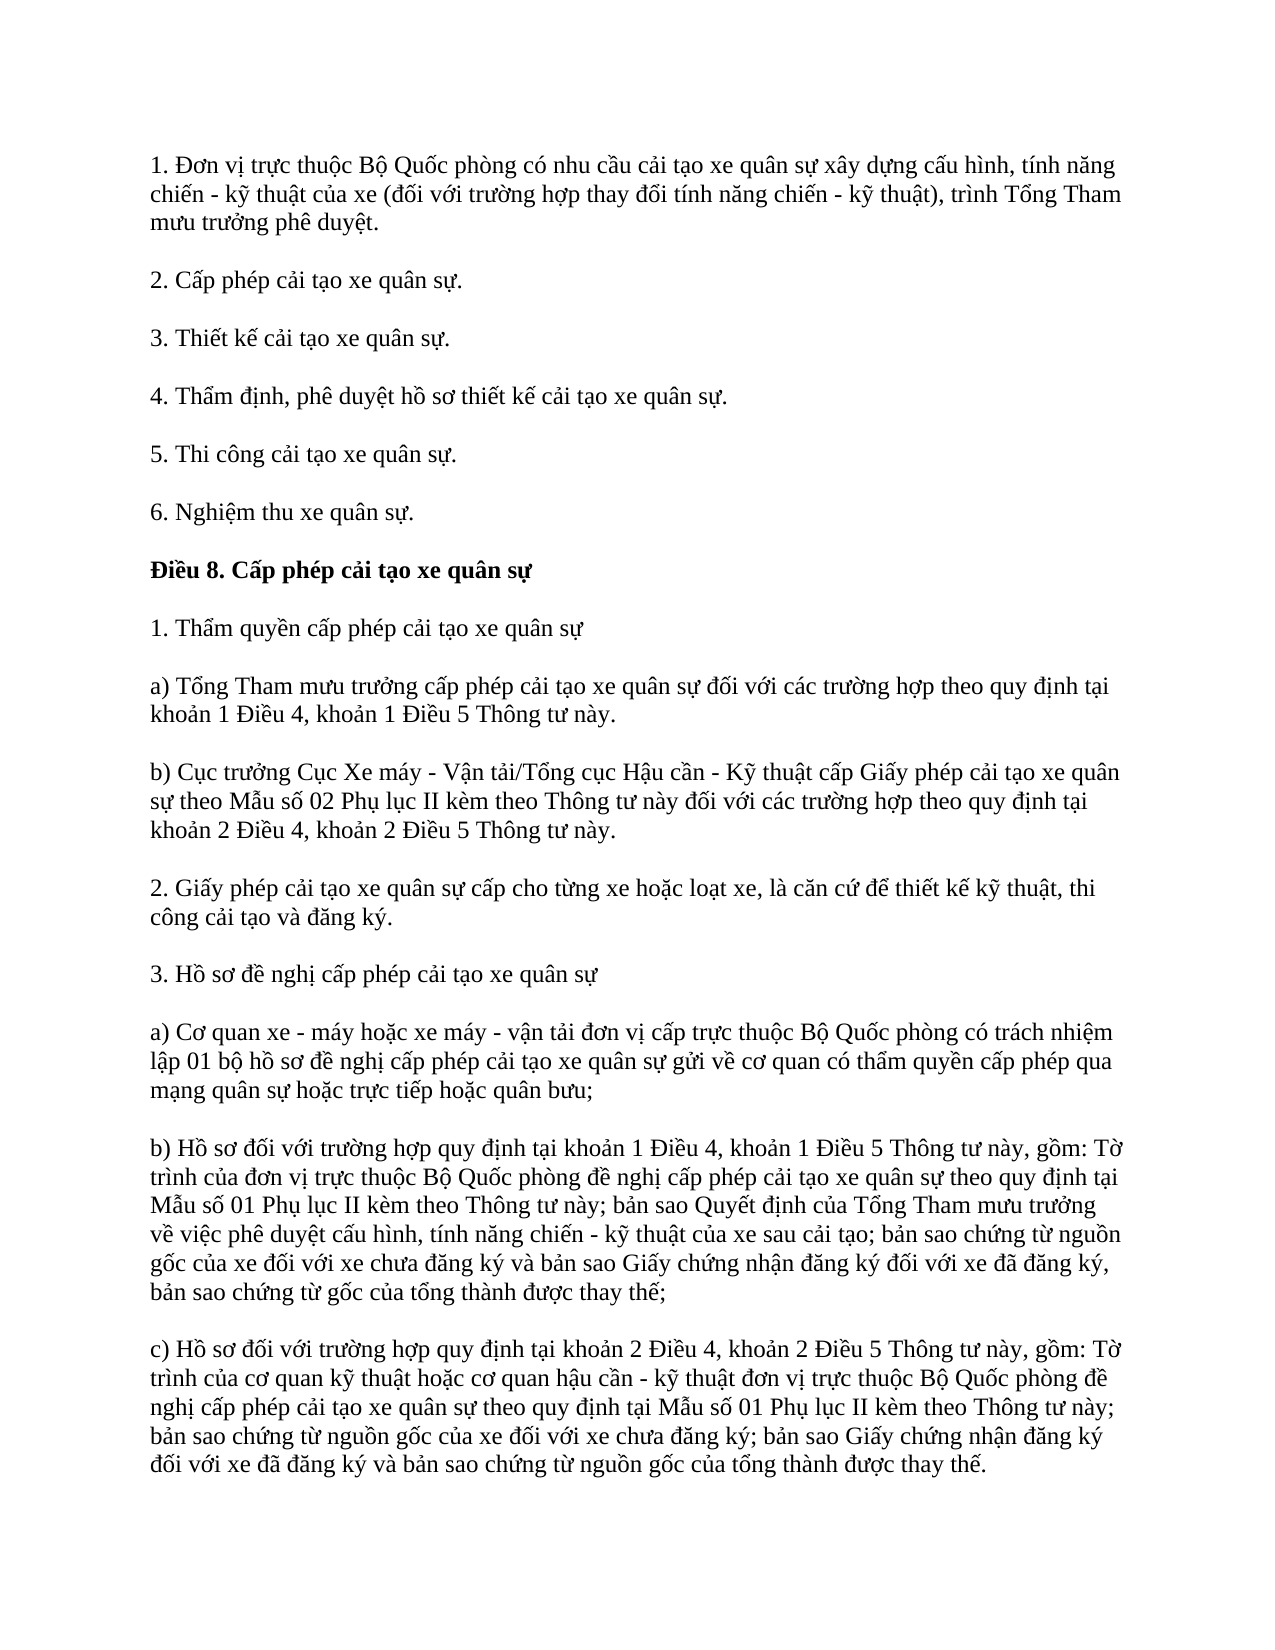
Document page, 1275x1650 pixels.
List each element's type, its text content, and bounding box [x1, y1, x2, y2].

text 3. Hồ sơ đề nghị cấp phép cải tạo xe quân sự [150, 959, 1125, 988]
text 2. Cấp phép cải tạo xe quân sự. [150, 265, 1125, 294]
text 5. Thi công cải tạo xe quân sự. [150, 439, 1125, 468]
text 6. Nghiệm thu xe quân sự. [150, 497, 1125, 526]
text 4. Thẩm định, phê duyệt hồ sơ thiết kế cải tạo xe quân sự. [150, 381, 1125, 410]
text 3. Thiết kế cải tạo xe quân sự. [150, 323, 1125, 352]
text a) Cơ quan xe - máy hoặc xe máy - vận tải đơn vị cấp trực thuộc Bộ Quốc phòng có trách nhiệm lập 01 bộ hồ sơ đề nghị cấp phép cải tạo xe quân sự gửi về cơ quan có thẩm quyền cấp phép qua mạng quân sự hoặc trực tiếp hoặc quân bưu; [150, 1017, 1125, 1104]
text b) Hồ sơ đối với trường hợp quy định tại khoản 1 Điều 4, khoản 1 Điều 5 Thông tư này, gồm: Tờ trình của đơn vị trực thuộc Bộ Quốc phòng đề nghị cấp phép cải tạo xe quân sự theo quy định tại Mẫu số 01 Phụ lục II kèm theo Thông tư này; bản sao Quyết định của Tổng Tham mưu trưởng về việc phê duyệt cấu hình, tính năng chiến - kỹ thuật của xe sau cải tạo; bản sao chứng từ nguồn gốc của xe đối với xe chưa đăng ký và bản sao Giấy chứng nhận đăng ký đối với xe đã đăng ký, bản sao chứng từ gốc của tổng thành được thay thế; [150, 1133, 1125, 1305]
text 2. Giấy phép cải tạo xe quân sự cấp cho từng xe hoặc loạt xe, là căn cứ để thiết kế kỹ thuật, thi công cải tạo và đăng ký. [150, 873, 1125, 930]
text a) Tổng Tham mưu trưởng cấp phép cải tạo xe quân sự đối với các trường hợp theo quy định tại khoản 1 Điều 4, khoản 1 Điều 5 Thông tư này. [150, 671, 1125, 728]
text Điều 8. Cấp phép cải tạo xe quân sự [150, 555, 1125, 584]
text b) Cục trưởng Cục Xe máy - Vận tải/Tổng cục Hậu cần - Kỹ thuật cấp Giấy phép cải tạo xe quân sự theo Mẫu số 02 Phụ lục II kèm theo Thông tư này đối với các trường hợp theo quy định tại khoản 2 Điều 4, khoản 2 Điều 5 Thông tư này. [150, 757, 1125, 844]
text 1. Đơn vị trực thuộc Bộ Quốc phòng có nhu cầu cải tạo xe quân sự xây dựng cấu hình, tính năng chiến - kỹ thuật của xe (đối với trường hợp thay đổi tính năng chiến - kỹ thuật), trình Tổng Tham mưu trưởng phê duyệt. [150, 150, 1125, 236]
text c) Hồ sơ đối với trường hợp quy định tại khoản 2 Điều 4, khoản 2 Điều 5 Thông tư này, gồm: Tờ trình của cơ quan kỹ thuật hoặc cơ quan hậu cần - kỹ thuật đơn vị trực thuộc Bộ Quốc phòng đề nghị cấp phép cải tạo xe quân sự theo quy định tại Mẫu số 01 Phụ lục II kèm theo Thông tư này; bản sao chứng từ nguồn gốc của xe đối với xe chưa đăng ký; bản sao Giấy chứng nhận đăng ký đối với xe đã đăng ký và bản sao chứng từ nguồn gốc của tổng thành được thay thế. [150, 1334, 1125, 1478]
text 1. Thẩm quyền cấp phép cải tạo xe quân sự [150, 613, 1125, 642]
